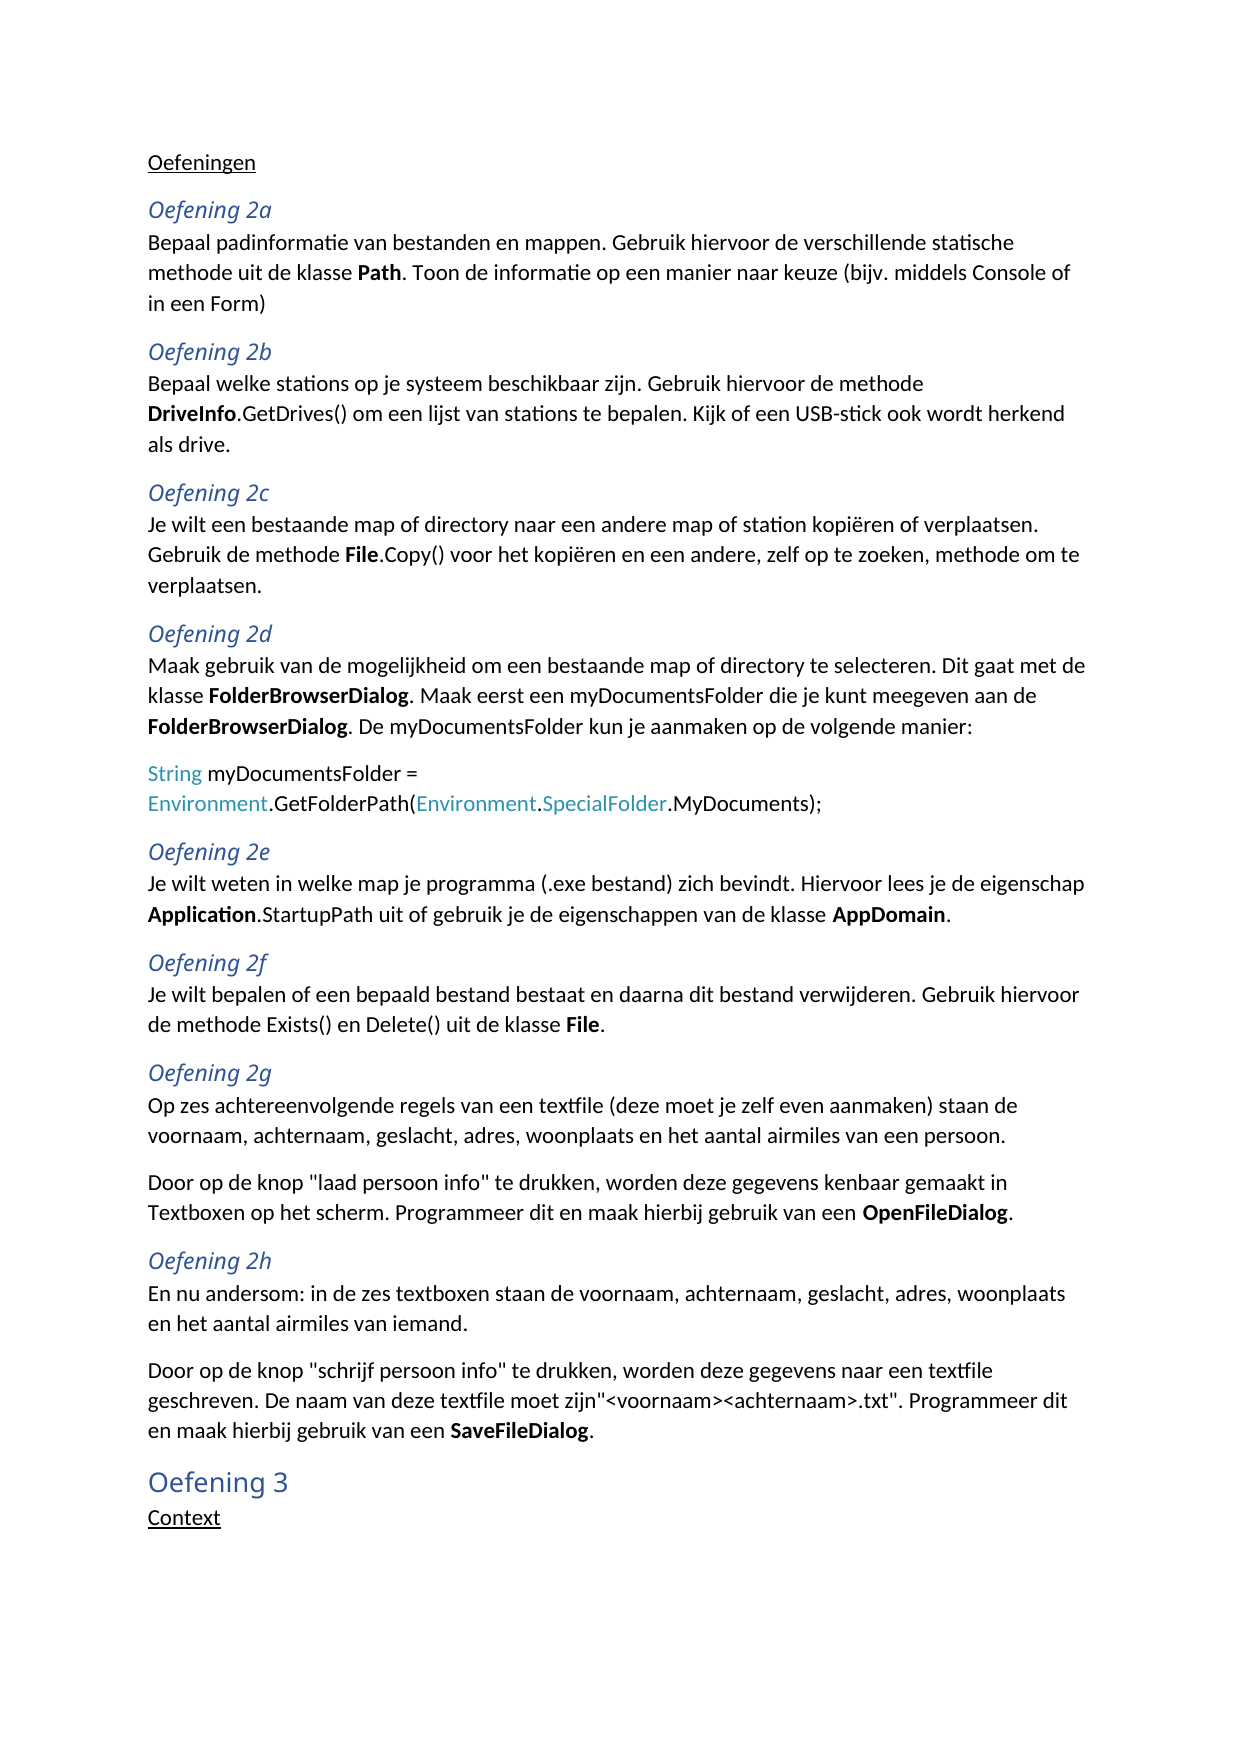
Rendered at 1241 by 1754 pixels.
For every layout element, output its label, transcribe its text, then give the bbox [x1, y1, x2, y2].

text Je wilt weten in welke map je programma (.exe bestand) zich bevindt. Hiervoor lees je de eigenschap Application.StartupPath uit of gebruik je de eigenschappen van de klasse AppDomain. [148, 869, 1093, 928]
subtitle Oefening 2h [148, 1245, 1093, 1277]
text Door op de knop "schrijf persoon info" te drukken, worden deze gegevens naar een textfile geschreven. De naam van deze textfile moet zijn"<voornaam><achternaam>.txt". Programmeer dit en maak hierbij gebruik van een SaveFileDialog. [148, 1356, 1093, 1444]
text Je wilt een bestaande map of directory naar een andere map of station kopiëren of verplaatsen. Gebruik de methode File.Copy() voor het kopiëren en een andere, zelf op te zoeken, methode om te verplaatsen. [148, 510, 1093, 599]
subtitle Oefening 2g [148, 1057, 1093, 1089]
text Maak gebruik van de mogelijkheid om een bestaande map of directory te selecteren. Dit gaat met de klasse FolderBrowserDialog. Maak eerst een myDocumentsFolder die je kunt meegeven aan de FolderBrowserDialog. De myDocumentsFolder kun je aanmaken op de volgende manier: [148, 651, 1093, 740]
text Context [148, 1503, 1093, 1531]
subtitle Oefening 2f [148, 947, 1093, 978]
text En nu andersom: in de zes textboxen staan de voornaam, achternaam, geslacht, adres, woonplaats en het aantal airmiles van iemand. [148, 1279, 1093, 1337]
text Bepaal padinformatie van bestanden en mappen. Gebruik hiervoor de verschillende statische methode uit de klasse Path. Toon de informatie op een manier naar keuze (bijv. middels Console of in een Form) [148, 228, 1093, 317]
subtitle Oefening 2e [148, 836, 1093, 867]
subtitle Oefening 2c [148, 477, 1093, 508]
subtitle Oefening 2a [148, 194, 1093, 226]
text Oefeningen [148, 148, 1093, 176]
text Op zes achtereenvolgende regels van een textfile (deze moet je zelf even aanmaken) staan de voornaam, achternaam, geslacht, adres, woonplaats en het aantal airmiles van een persoon. [148, 1091, 1093, 1149]
subtitle Oefening 2b [148, 336, 1093, 367]
text String myDocumentsFolder = Environment.GetFolderPath(Environment.SpecialFolder.MyDocuments); [148, 759, 1093, 817]
text Door op de knop "laad persoon info" te drukken, worden deze gegevens kenbaar gemaakt in Textboxen op het scherm. Programmeer dit en maak hierbij gebruik van een OpenFileDialog. [148, 1168, 1093, 1226]
subtitle Oefening 3 [148, 1463, 1093, 1500]
subtitle Oefening 2d [148, 618, 1093, 649]
text Bepaal welke stations op je systeem beschikbaar zijn. Gebruik hiervoor de methode DriveInfo.GetDrives() om een lijst van stations te bepalen. Kijk of een USB-stick ook wordt herkend als drive. [148, 369, 1093, 458]
text Je wilt bepalen of een bepaald bestand bestaat en daarna dit bestand verwijderen. Gebruik hiervoor de methode Exists() en Delete() uit de klasse File. [148, 980, 1093, 1038]
